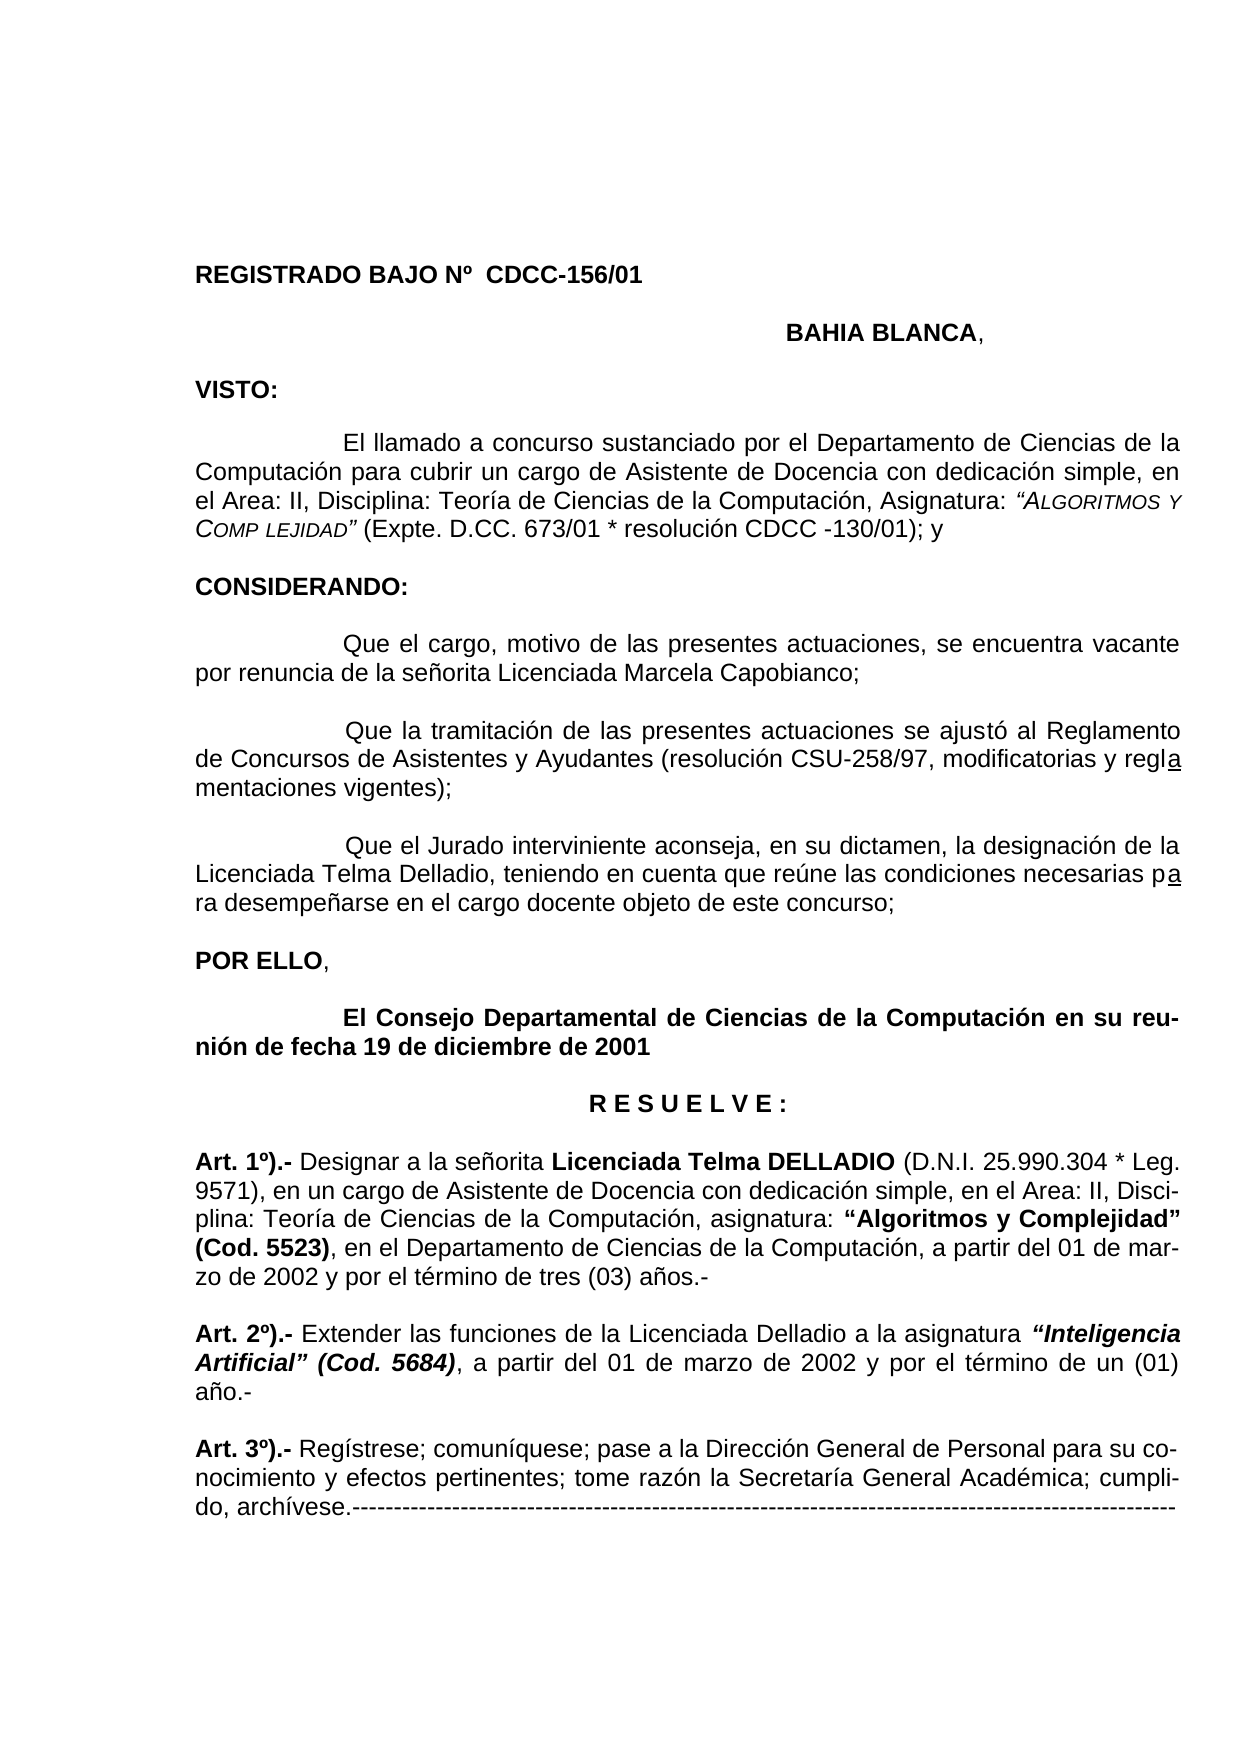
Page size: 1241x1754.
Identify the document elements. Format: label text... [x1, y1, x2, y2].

text REGISTRADO BAJO Nº CDCC-156/01 [195, 260, 1181, 289]
text El llamado a concurso sustanciado por el Departamento de Ciencias de la Computación para cubrir un cargo de Asistente de Docencia con dedicación simple, en el Area: II, Disciplina: Teoría de Ciencias de la Computación, Asignatura: “Algoritmos y Comp lejidad” (Expte. D.CC. 673/01 * resolución CDCC -130/01); y [195, 428, 1181, 543]
text Que el Jurado interviniente aconseja, en su dictamen, la designación de la Licenciada Telma Delladio, teniendo en cuenta que reúne las condiciones necesarias pa ra desempeñarse en el cargo docente objeto de este concurso; [195, 831, 1181, 917]
text Art. 1º).- Designar a la señorita Licenciada Telma DELLADIO (D.N.I. 25.990.304 * Leg. 9571), en un cargo de Asistente de Docencia con dedicación simple, en el Area: II, Disci-plina: Teoría de Ciencias de la Computación, asignatura: “Algoritmos y Complejidad” (Cod. 5523), en el Departamento de Ciencias de la Computación, a partir del 01 de mar-zo de 2002 y por el término de tres (03) años.- [195, 1147, 1181, 1291]
text CONSIDERANDO: [195, 572, 1181, 601]
text nocimiento y efectos pertinentes; tome razón la Secretaría General Académica; cumpli-do, archívese.--------------------------------------------------------------------------------------------------- [195, 1463, 1181, 1521]
text BAHIA BLANCA, [195, 318, 1181, 347]
text Art. 3º).- Regístrese; comuníquese; pase a la Dirección General de Personal para su co- [195, 1434, 1181, 1463]
text Art. 2º).- Extender las funciones de la Licenciada Delladio a la asignatura “Inteligencia Artificial” (Cod. 5684), a partir del 01 de marzo de 2002 y por el término de un (01) año.- [195, 1319, 1181, 1406]
text R E S U E L V E : [195, 1089, 1181, 1118]
text El Consejo Departamental de Ciencias de la Computación en su reu-nión de fecha 19 de diciembre de 2001 [195, 1003, 1181, 1061]
text Que el cargo, motivo de las presentes actuaciones, se encuentra vacante por renuncia de la señorita Licenciada Marcela Capobianco; [195, 629, 1181, 687]
text VISTO: [195, 375, 1181, 404]
text POR ELLO, [195, 946, 1181, 974]
text Que la tramitación de las presentes actuaciones se ajustó al Reglamento de Concursos de Asistentes y Ayudantes (resolución CSU-258/97, modificatorias y regla mentaciones vigentes); [195, 716, 1181, 802]
